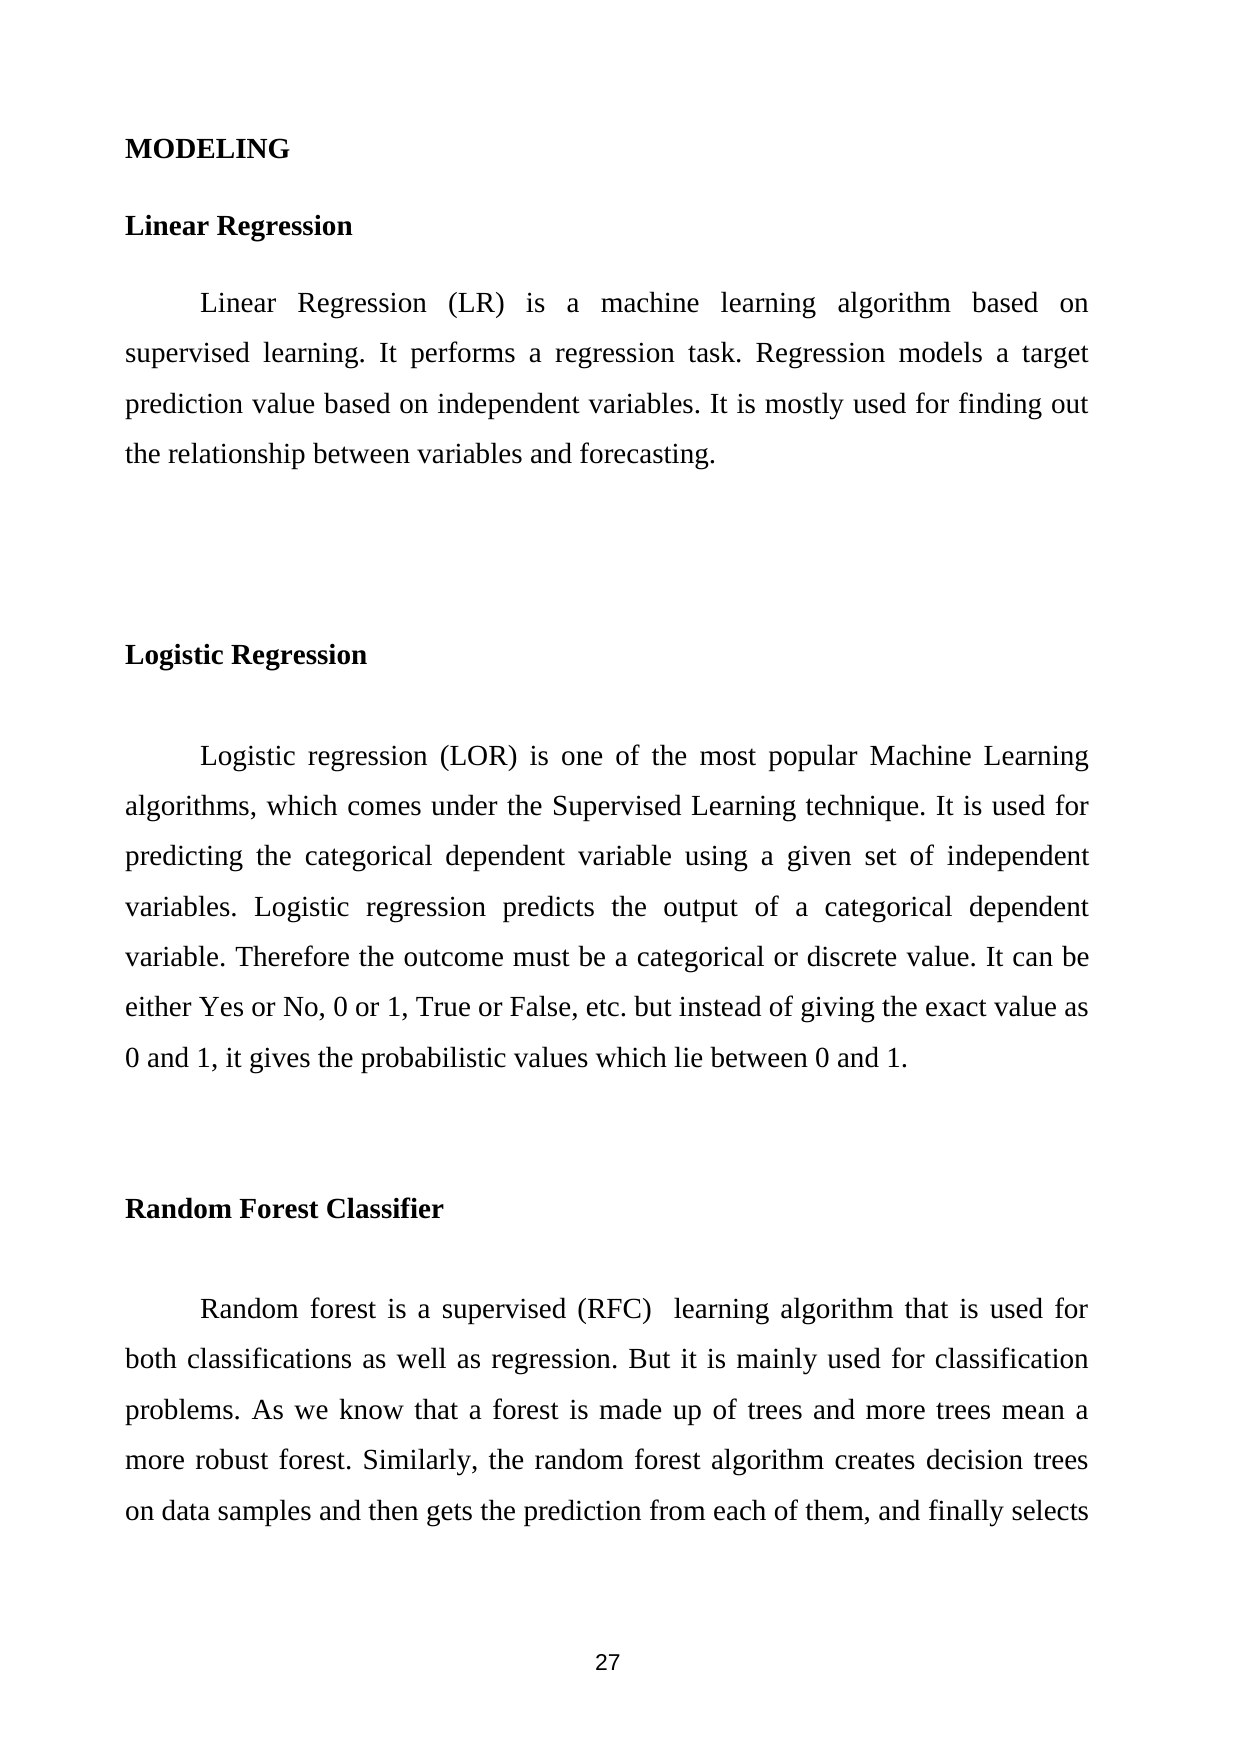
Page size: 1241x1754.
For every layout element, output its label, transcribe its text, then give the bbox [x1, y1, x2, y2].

text Random Forest Classifier [125, 1191, 1090, 1224]
text Linear Regression [125, 208, 1090, 242]
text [125, 1291, 1090, 1526]
text Logistic regression (LOR) is one of the most popular Machine Learning algorithms, which comes under the Supervised Learning technique. It is used for predicting the categorical dependent variable using a given set of independent variables. Logistic regression predicts the output of a categorical dependent variable. Therefore the outcome must be a categorical or discrete value. It can be either Yes or No, 0 or 1, True or False, etc. but instead of giving the exact value as 0 and 1, it gives the probabilistic values which lie between 0 and 1. [125, 738, 1090, 1073]
text MODELING [125, 131, 1090, 164]
text Logistic Regression [125, 637, 1090, 671]
text Linear Regression (LR) is a machine learning algorithm based on supervised learning. It performs a regression task. Regression models a target prediction value based on independent variables. It is mostly used for finding out the relationship between variables and forecasting. [125, 285, 1090, 469]
